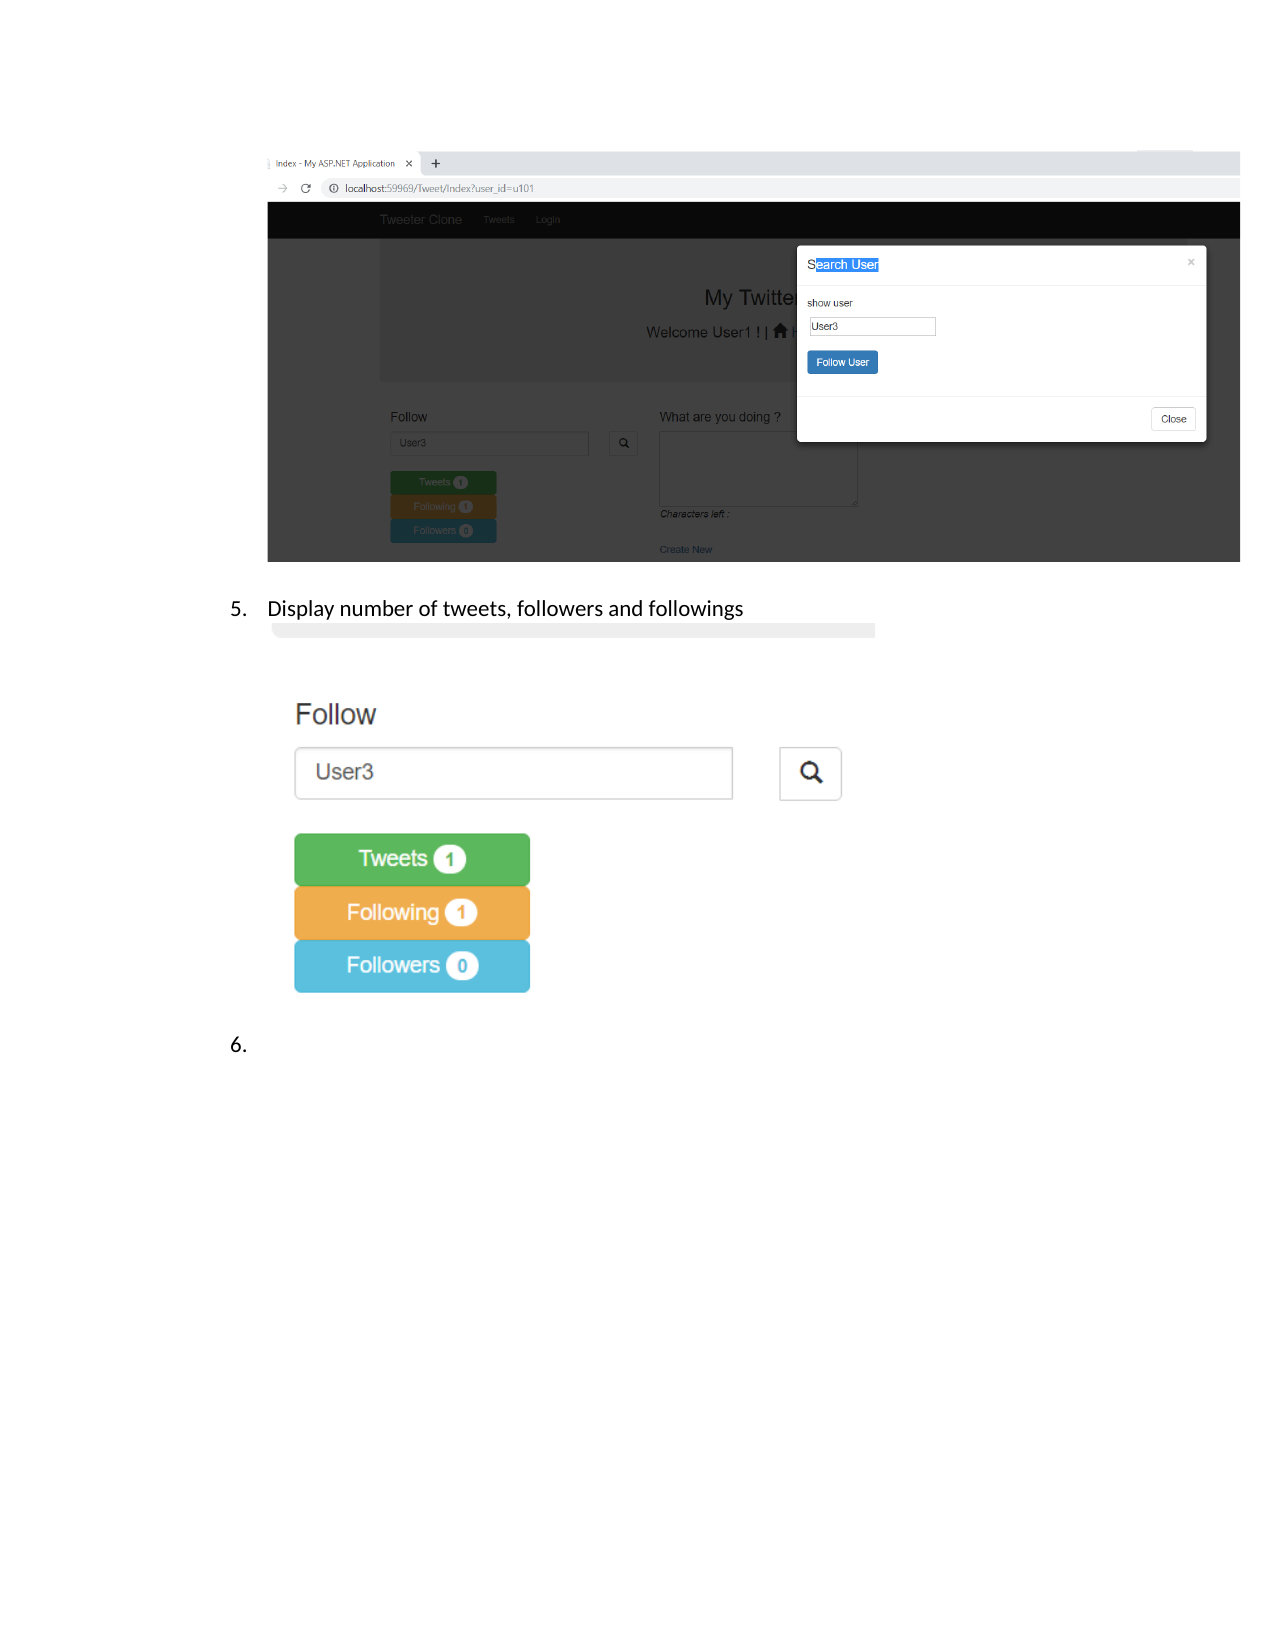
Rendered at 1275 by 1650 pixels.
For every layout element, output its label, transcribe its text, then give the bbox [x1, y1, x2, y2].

picture [267, 623, 876, 1053]
picture [267, 150, 1241, 562]
list Display number of tweets, followers and followings [230, 594, 1125, 622]
